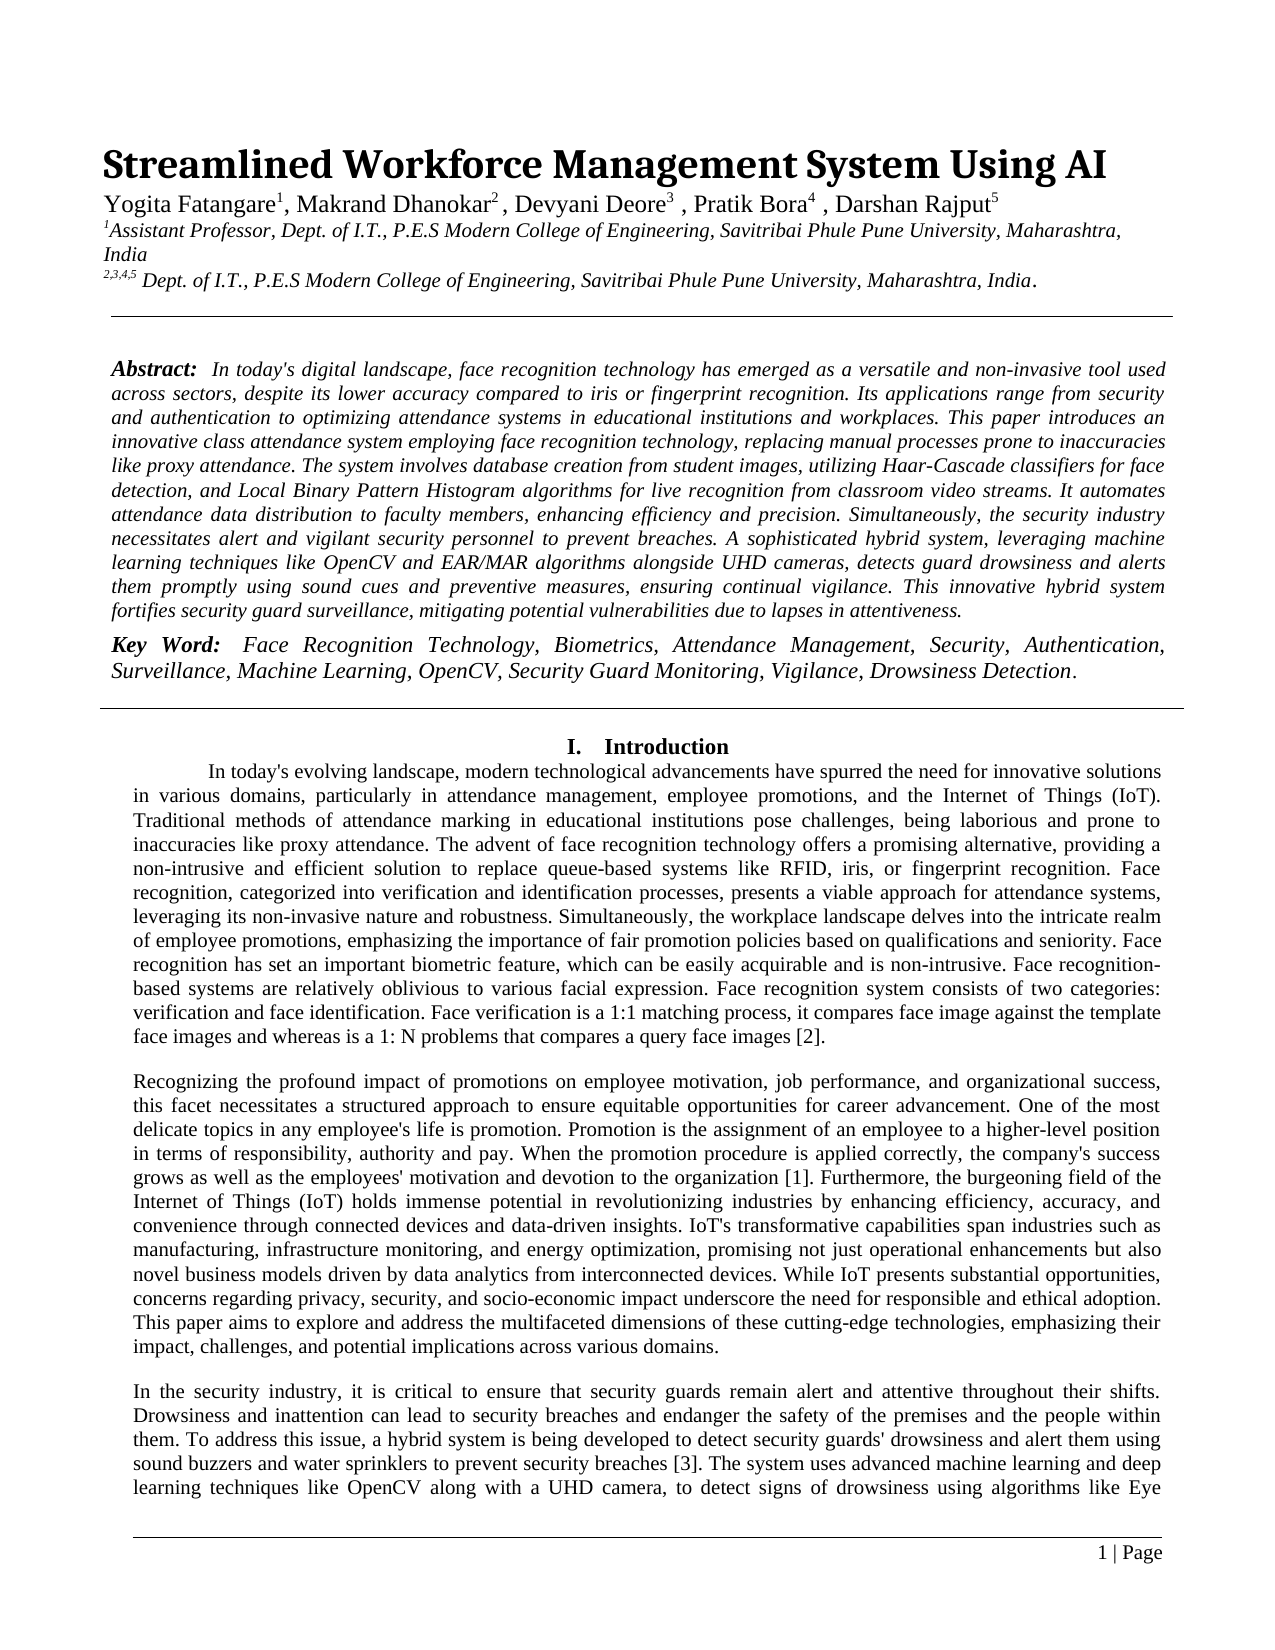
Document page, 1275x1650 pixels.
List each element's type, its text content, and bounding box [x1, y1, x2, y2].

text 1Assistant Professor, Dept. of I.T., P.E.S Modern College of Engineering, Savitribai Phule Pune University, Maharashtra, [103, 218, 1162, 242]
list Introduction [133, 733, 1162, 759]
table_header Abstract: In today's digital landscape, face recognition technology has emerged as a versatile and non-invasive tool used across sectors, despite its lower accuracy compared to iris or fingerprint recognition. Its applications range from security and authentication to optimizing attendance systems in educational institutions and workplaces. This paper introduces an innovative class attendance system employing face recognition technology, replacing manual processes prone to inaccuracies like proxy attendance. The system involves database creation from student images, utilizing Haar-Cascade classifiers for face detection, and Local Binary Pattern Histogram algorithms for live recognition from classroom video streams. It automates attendance data distribution to faculty members, enhancing efficiency and precision. Simultaneously, the security industry necessitates alert and vigilant security personnel to prevent breaches. A sophisticated hybrid system, leveraging machine learning techniques like OpenCV and EAR/MAR algorithms alongside UHD cameras, detects guard drowsiness and alerts them promptly using sound cues and preventive measures, ensuring continual vigilance. This innovative hybrid system fortifies security guard surveillance, mitigating potential vulnerabilities due to lapses in attentiveness. Key Word: Face Recognition Technology, Biometrics, Attendance Management, Security, Authentication, Surveillance, Machine Learning, OpenCV, Security Guard Monitoring, Vigilance, Drowsiness Detection. [100, 316, 1184, 708]
text Streamlined Workforce Management System Using AI [103, 141, 1162, 189]
text India [103, 242, 1162, 266]
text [133, 1378, 1162, 1499]
text Recognizing the profound impact of promotions on employee motivation, job performance, and organizational success, this facet necessitates a structured approach to ensure equitable opportunities for career advancement. One of the most delicate topics in any employee's life is promotion. Promotion is the assignment of an employee to a higher-level position in terms of responsibility, authority and pay. When the promotion procedure is applied correctly, the company's success grows as well as the employees' motivation and devotion to the organization [1]. Furthermore, the burgeoning field of the Internet of Things (IoT) holds immense potential in revolutionizing industries by enhancing efficiency, accuracy, and convenience through connected devices and data-driven insights. IoT's transformative capabilities span industries such as manufacturing, infrastructure monitoring, and energy optimization, promising not just operational enhancements but also novel business models driven by data analytics from interconnected devices. While IoT presents substantial opportunities, concerns regarding privacy, security, and socio-economic impact underscore the need for responsible and ethical adoption. This paper aims to explore and address the multifaceted dimensions of these cutting-edge technologies, emphasizing their impact, challenges, and potential implications across various domains. [133, 1069, 1162, 1358]
text 2,3,4,5 Dept. of I.T., P.E.S Modern College of Engineering, Savitribai Phule Pune University, Maharashtra, India. [103, 266, 1162, 292]
text In today's evolving landscape, modern technological advancements have spurred the need for innovative solutions in various domains, particularly in attendance management, employee promotions, and the Internet of Things (IoT). Traditional methods of attendance marking in educational institutions pose challenges, being laborious and prone to inaccuracies like proxy attendance. The advent of face recognition technology offers a promising alternative, providing a non-intrusive and efficient solution to replace queue-based systems like RFID, iris, or fingerprint recognition. Face recognition, categorized into verification and identification processes, presents a viable approach for attendance systems, leveraging its non-invasive nature and robustness. Simultaneously, the workplace landscape delves into the intricate realm of employee promotions, emphasizing the importance of fair promotion policies based on qualifications and seniority. Face recognition has set an important biometric feature, which can be easily acquirable and is non-intrusive. Face recognition-based systems are relatively oblivious to various facial expression. Face recognition system consists of two categories: verification and face identification. Face verification is a 1:1 matching process, it compares face image against the template face images and whereas is a 1: N problems that compares a query face images [2]. [133, 759, 1162, 1048]
text Yogita Fatangare1, Makrand Dhanokar2 , Devyani Deore3 , Pratik Bora4 , Darshan Rajput5 [103, 189, 1162, 218]
